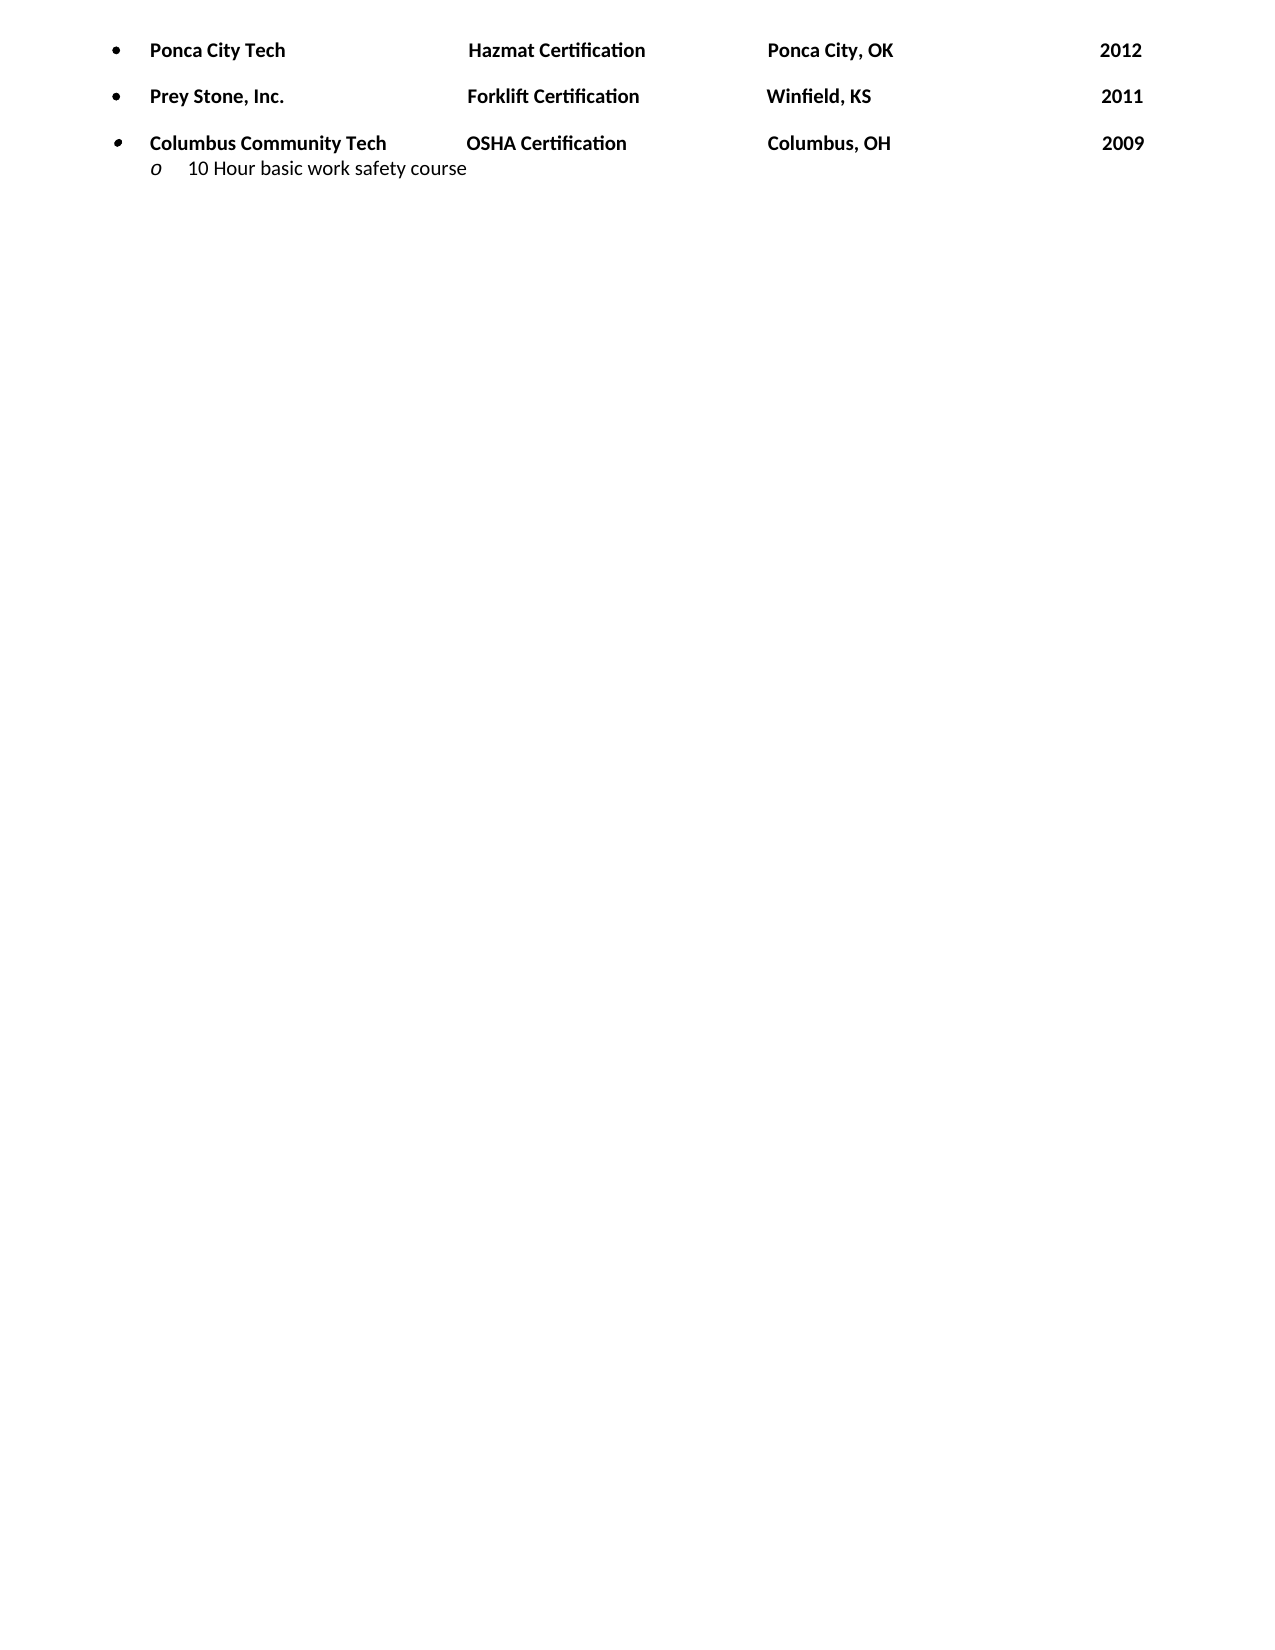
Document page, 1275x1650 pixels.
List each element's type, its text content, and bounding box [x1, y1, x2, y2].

list Columbus Community Tech OSHA Certification Columbus, OH 2009 [112, 130, 1162, 155]
list Ponca City Tech Hazmat Certification Ponca City, OK 2012 [112, 37, 1162, 63]
list Prey Stone, Inc. Forklift Certification Winfield, KS 2011 [112, 84, 1162, 109]
list 10 Hour basic work safety course [150, 155, 1162, 182]
